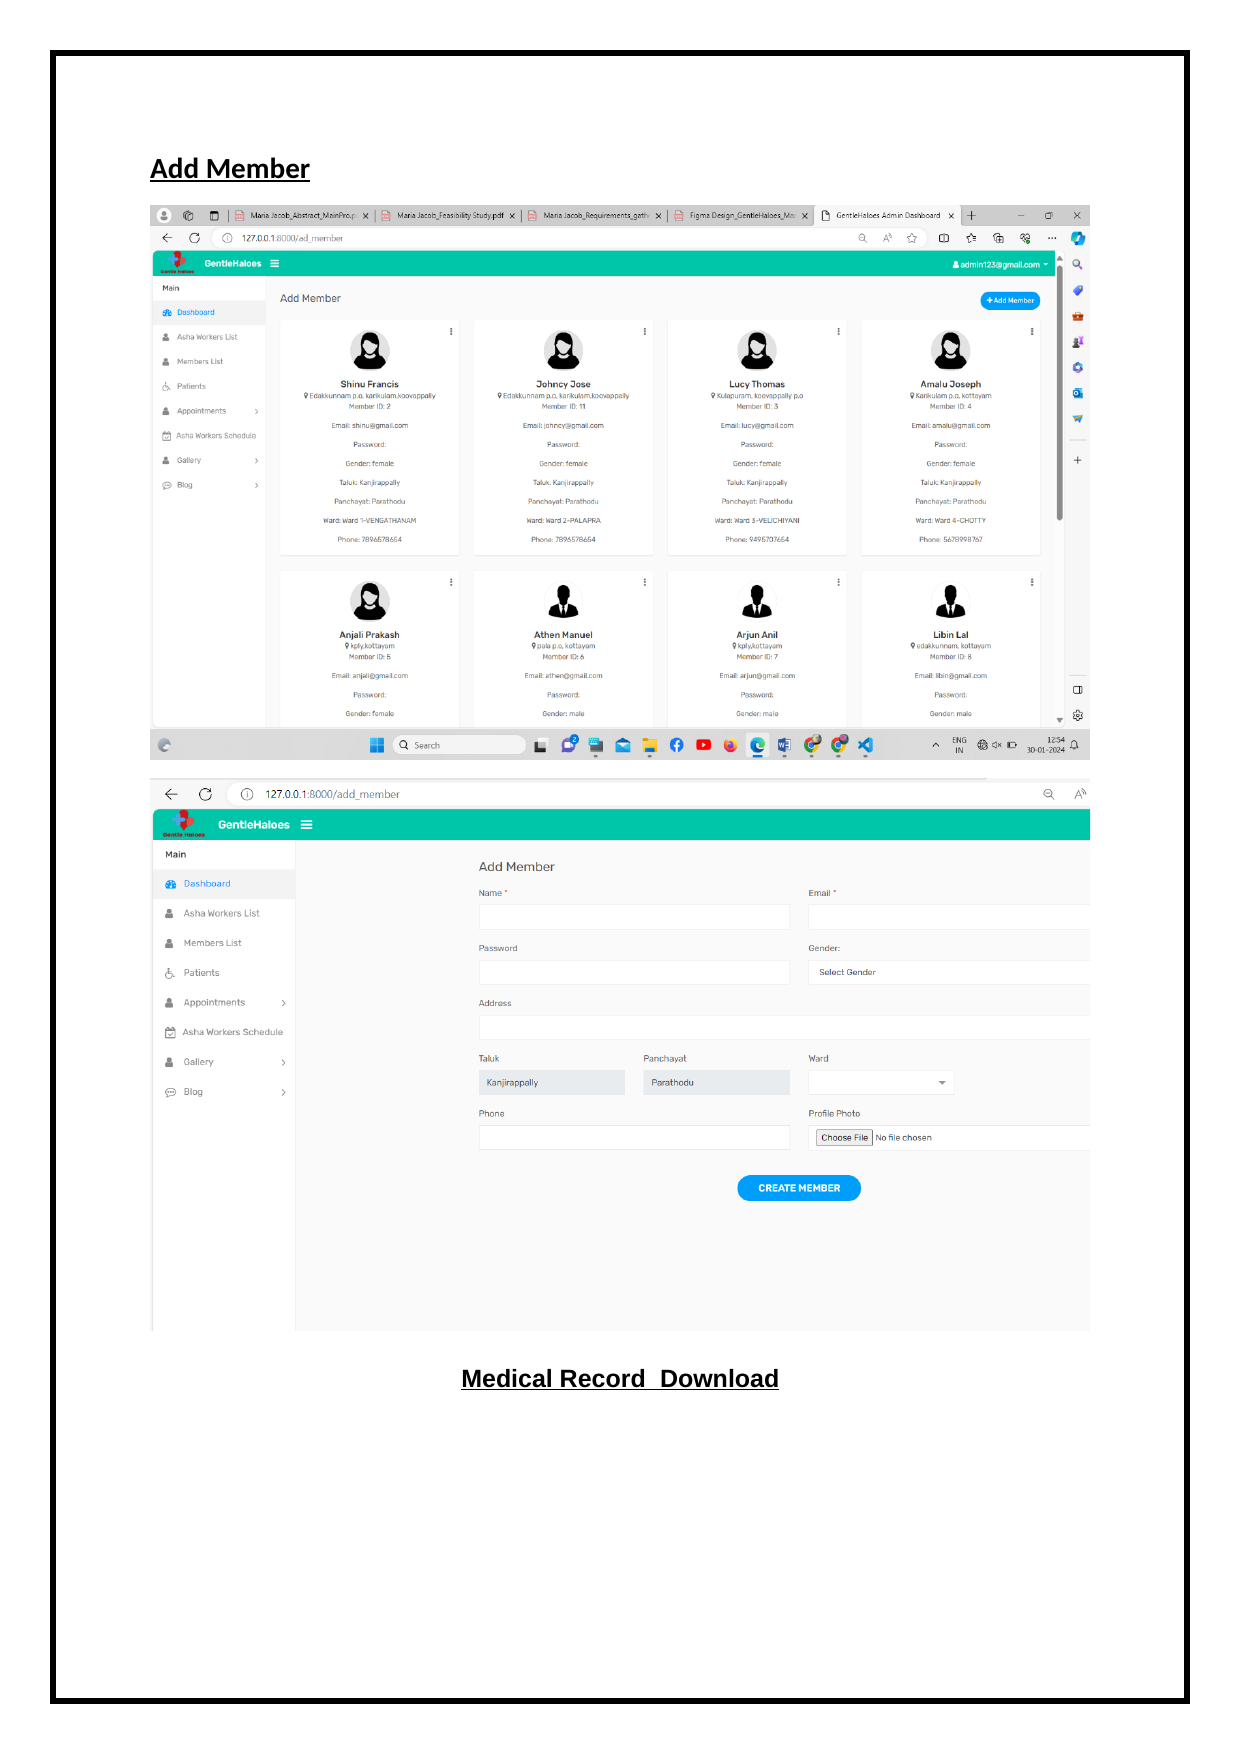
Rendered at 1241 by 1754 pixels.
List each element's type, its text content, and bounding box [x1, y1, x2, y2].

text Add Member [150, 150, 1090, 186]
text Medical Record Download [150, 1364, 1090, 1393]
picture [150, 205, 1090, 760]
picture [150, 778, 1091, 1331]
